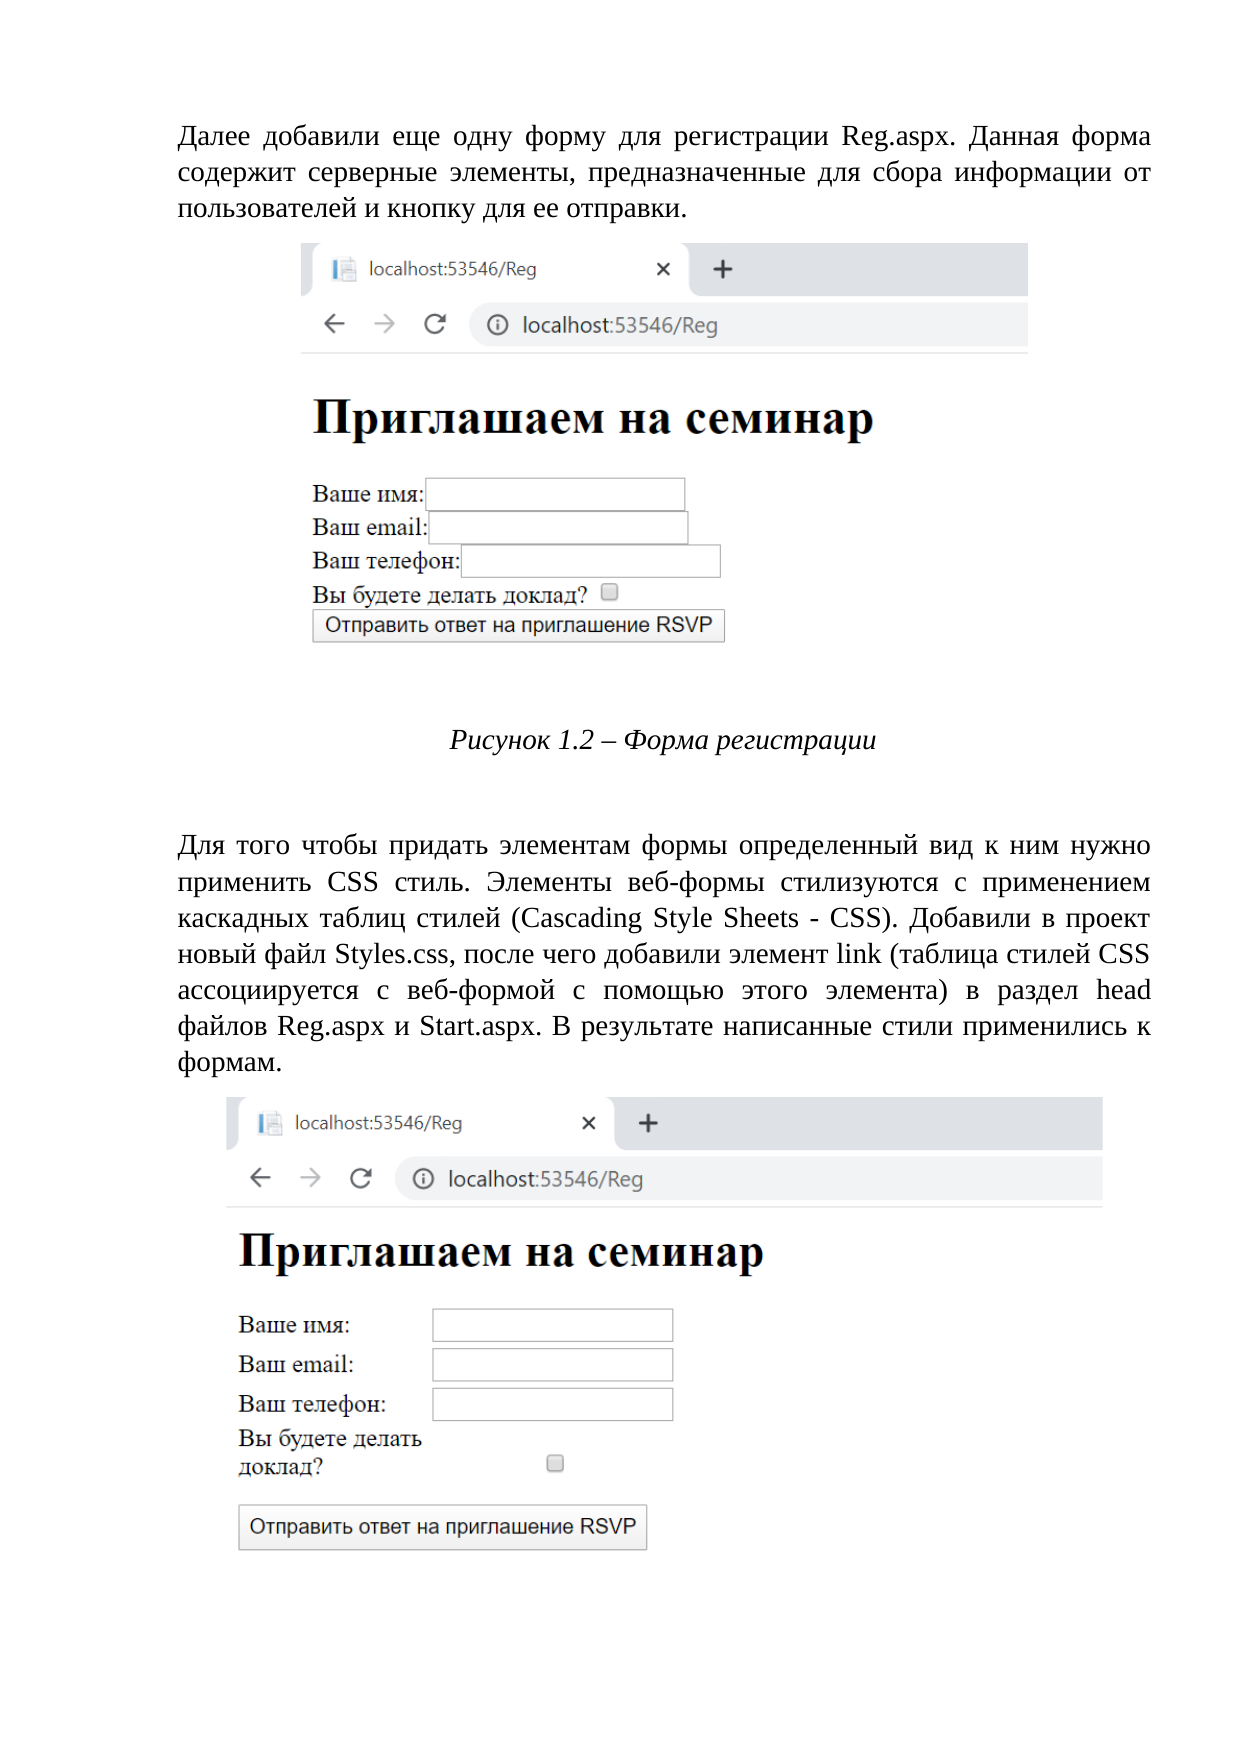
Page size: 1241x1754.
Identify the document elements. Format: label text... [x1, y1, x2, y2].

text Далее добавили еще одну форму для регистрации Reg.aspx. Данная форма содержит серверные элементы, предназначенные для сбора информации от пользователей и кнопку для ее отправки. [177, 118, 1152, 224]
picture [300, 243, 1028, 703]
picture [226, 1097, 1103, 1616]
text Для того чтобы придать элементам формы определенный вид к ним нужно применить CSS стиль. Элементы веб-формы стилизуются с применением каскадных таблиц стилей (Cascading Style Sheets - CSS). Добавили в проект новый файл Styles.css, после чего добавили элемент link (таблица стилей CSS ассоциируется с веб-формой с помощью этого элемента) в раздел head файлов Reg.aspx и Start.aspx. В результате написанные стили применились к формам. [177, 827, 1152, 1078]
text Рисунок 1.2 – Форма регистрации [177, 722, 1152, 755]
